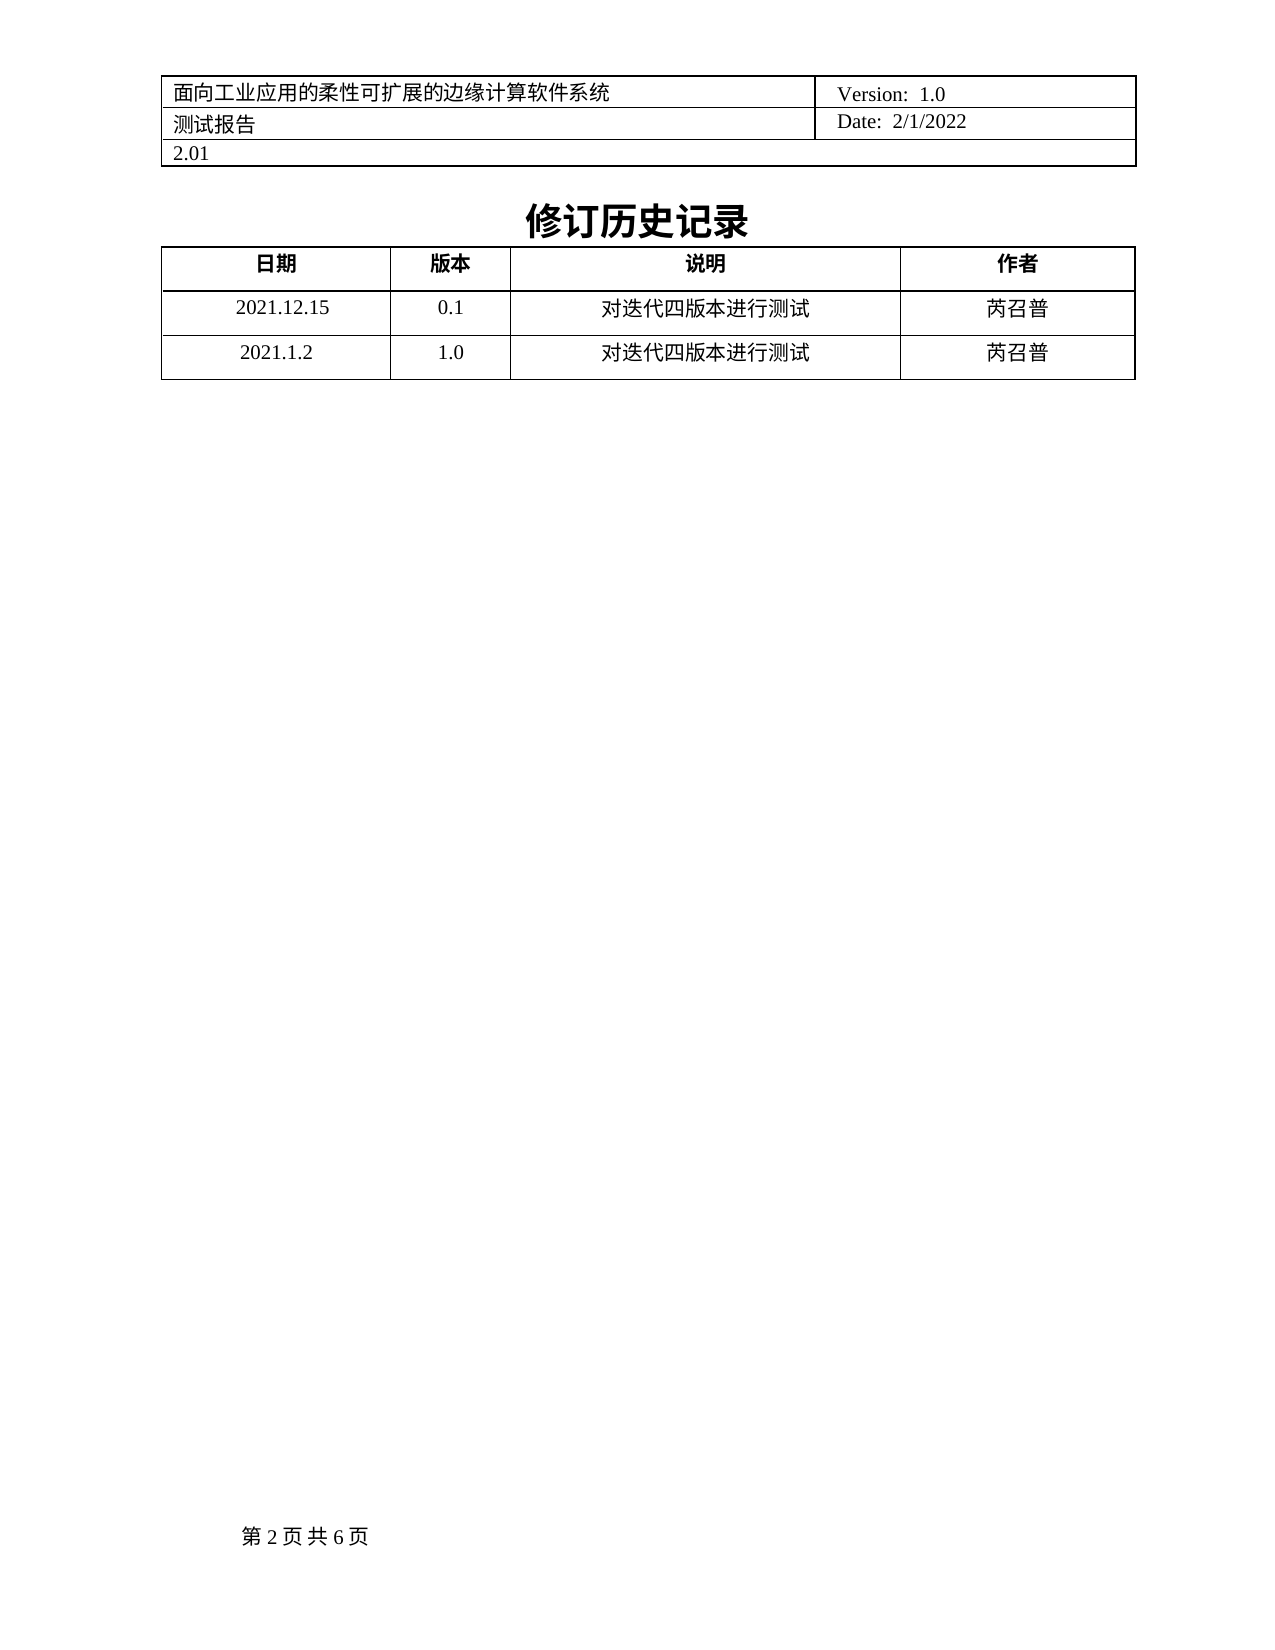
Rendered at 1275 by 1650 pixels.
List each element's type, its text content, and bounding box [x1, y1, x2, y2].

table_cell 芮召普 [901, 292, 1134, 334]
table_cell 2021.1.2 [162, 336, 390, 379]
table_cell 对迭代四版本进行测试 [511, 292, 900, 334]
table_header 版本 [391, 248, 510, 290]
title 修订历史记录 [150, 192, 1125, 246]
table_header 作者 [901, 248, 1134, 290]
table_cell 2021.12.15 [162, 291, 390, 334]
table_cell 0.1 [391, 292, 510, 334]
table_header 说明 [511, 248, 900, 290]
table_header 日期 [162, 248, 390, 290]
table_cell 1.0 [391, 336, 510, 379]
table_cell 对迭代四版本进行测试 [511, 336, 900, 379]
table_cell 芮召普 [901, 336, 1134, 379]
